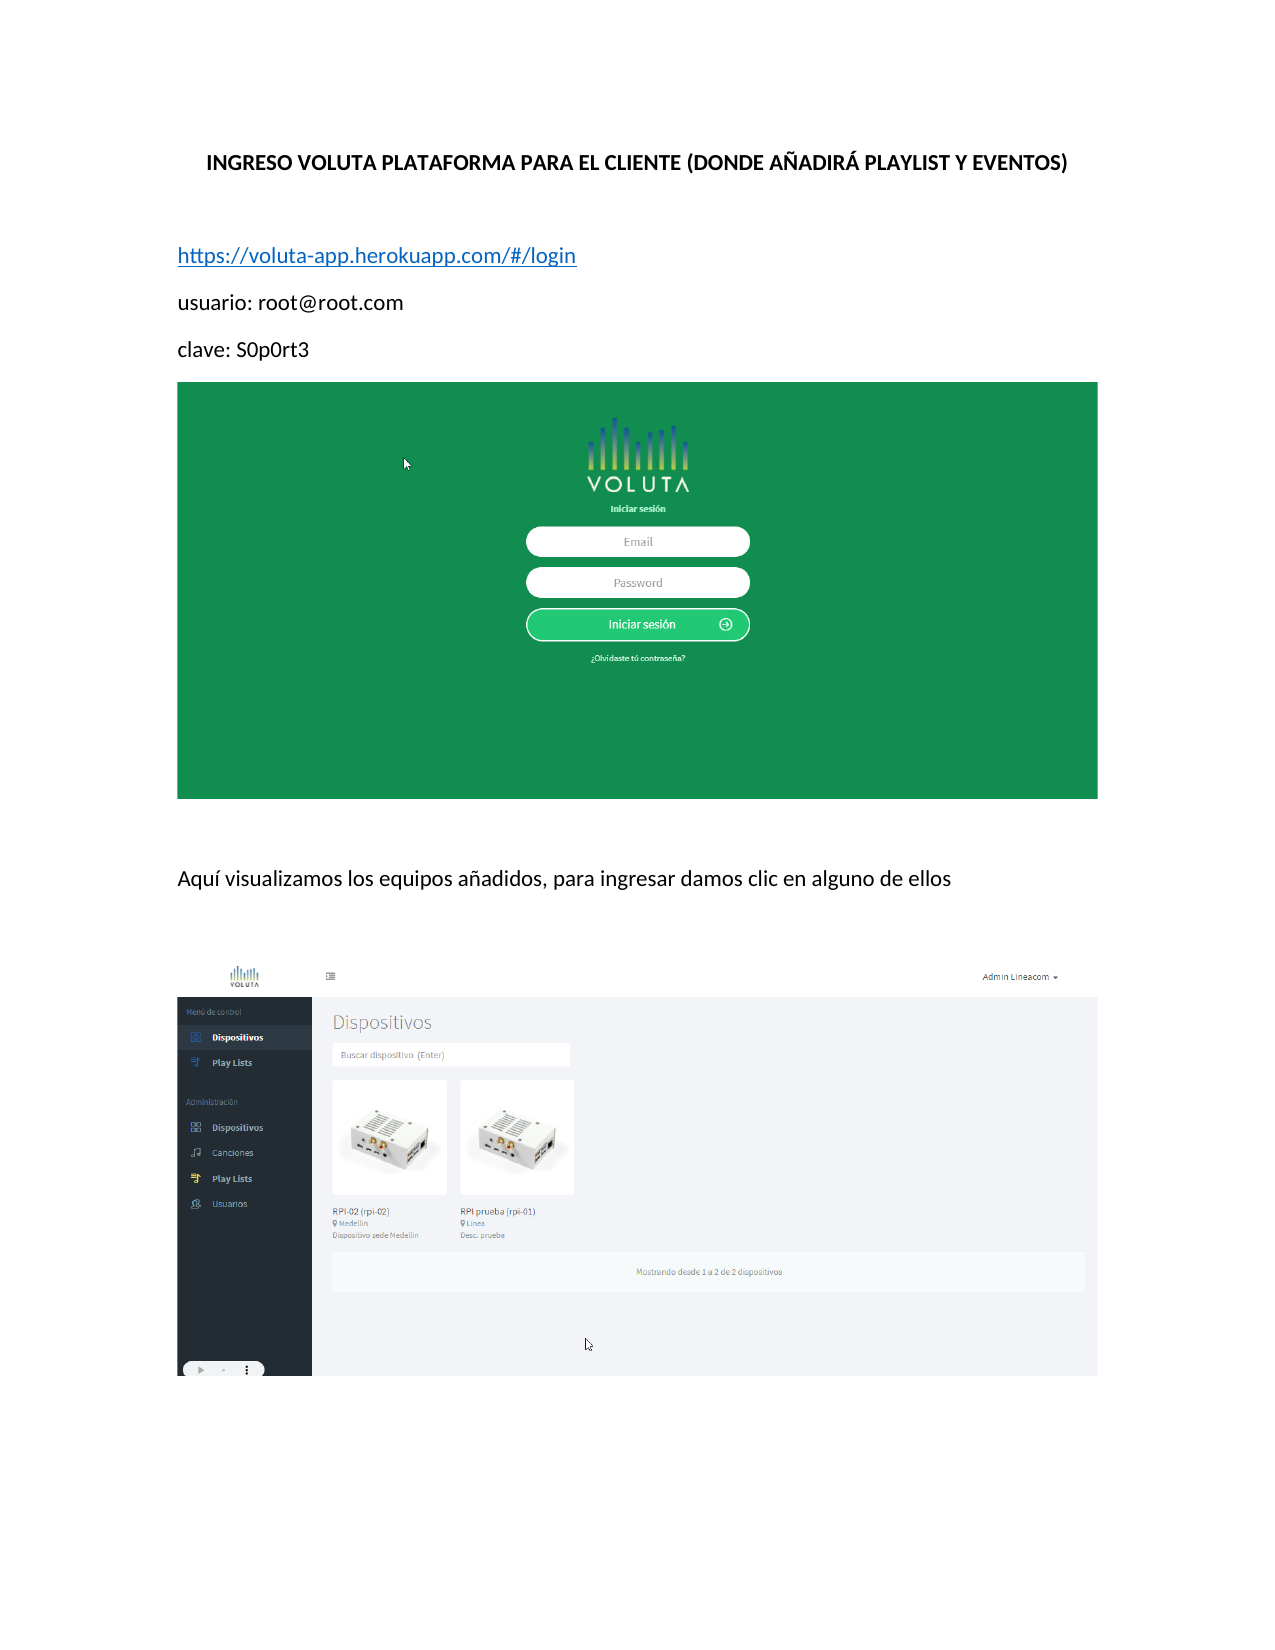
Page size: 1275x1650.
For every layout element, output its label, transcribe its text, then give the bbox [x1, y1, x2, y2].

text INGRESO VOLUTA PLATAFORMA PARA EL CLIENTE (DONDE AÑADIRÁ PLAYLIST Y EVENTOS) [177, 148, 1098, 176]
text clave: S0p0rt3 [177, 335, 1098, 363]
text https://voluta-app.herokuapp.com/#/login [177, 241, 1098, 269]
picture [177, 958, 1098, 1376]
text usuario: root@root.com [177, 288, 1098, 316]
text Aquí visualizamos los equipos añadidos, para ingresar damos clic en alguno de ellos [177, 864, 1098, 892]
picture [177, 382, 1098, 799]
